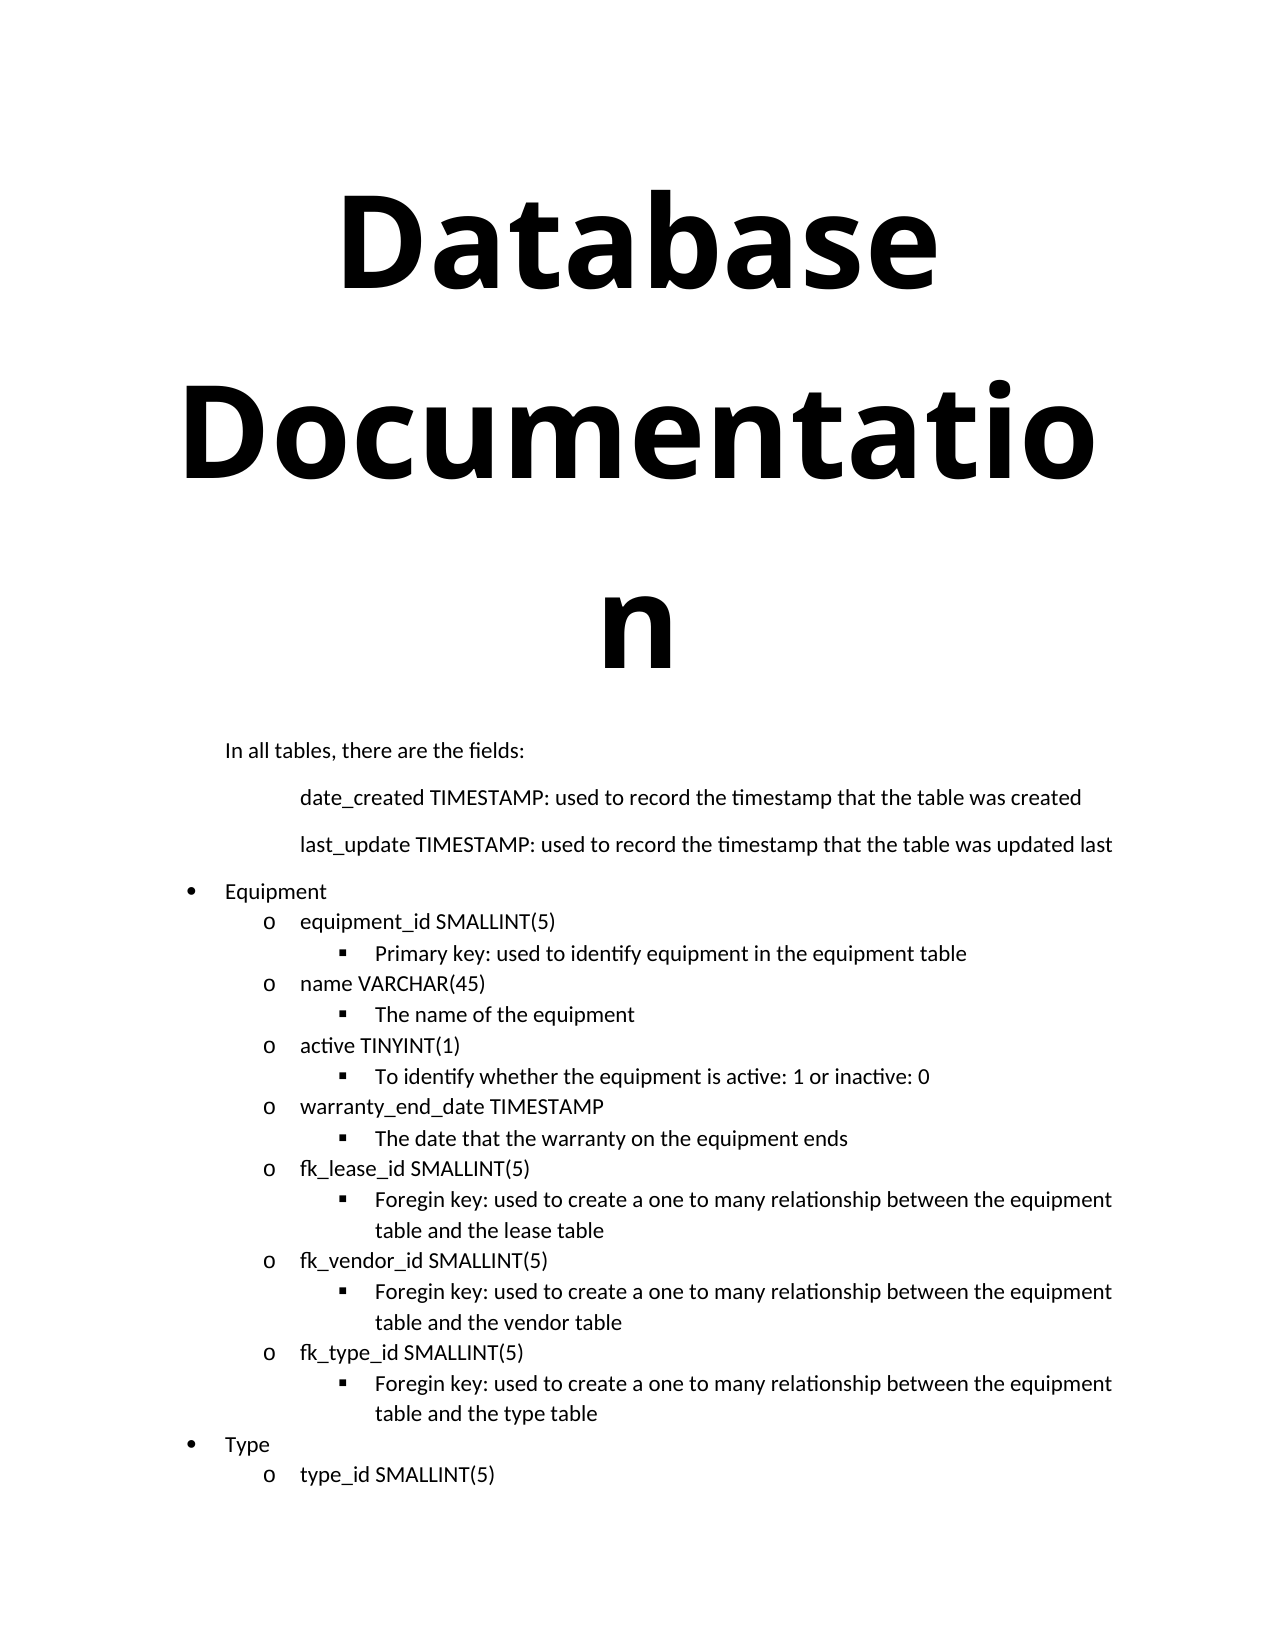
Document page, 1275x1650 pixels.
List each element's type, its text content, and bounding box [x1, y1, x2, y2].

list Type [187, 1430, 1125, 1458]
list Foregin key: used to create a one to many relationship between the equipment table and the vendor table [337, 1277, 1125, 1336]
text date_created TIMESTAMP: used to record the timestamp that the table was created [150, 783, 1125, 812]
list warranty_end_date TIMESTAMP [262, 1092, 1125, 1122]
list The name of the equipment [337, 1001, 1125, 1029]
text last_update TIMESTAMP: used to record the timestamp that the table was updated last [150, 830, 1125, 858]
list fk_lease_id SMALLINT(5) [262, 1154, 1125, 1183]
list The date that the warranty on the equipment ends [337, 1124, 1125, 1152]
list type_id SMALLINT(5) [262, 1460, 1125, 1489]
list Foregin key: used to create a one to many relationship between the equipment table and the lease table [337, 1186, 1125, 1244]
text In all tables, there are the fields: [150, 737, 1125, 765]
list To identify whether the equipment is active: 1 or inactive: 0 [337, 1062, 1125, 1090]
list fk_vendor_id SMALLINT(5) [262, 1246, 1125, 1275]
text Database Documentation [150, 150, 1125, 706]
list equipment_id SMALLINT(5) [262, 907, 1125, 937]
list active TINYINT(1) [262, 1031, 1125, 1060]
list name VARCHAR(45) [262, 969, 1125, 998]
list fk_type_id SMALLINT(5) [262, 1338, 1125, 1367]
list Equipment [187, 877, 1125, 905]
list Primary key: used to identify equipment in the equipment table [337, 939, 1125, 967]
list Foregin key: used to create a one to many relationship between the equipment table and the type table [337, 1369, 1125, 1428]
